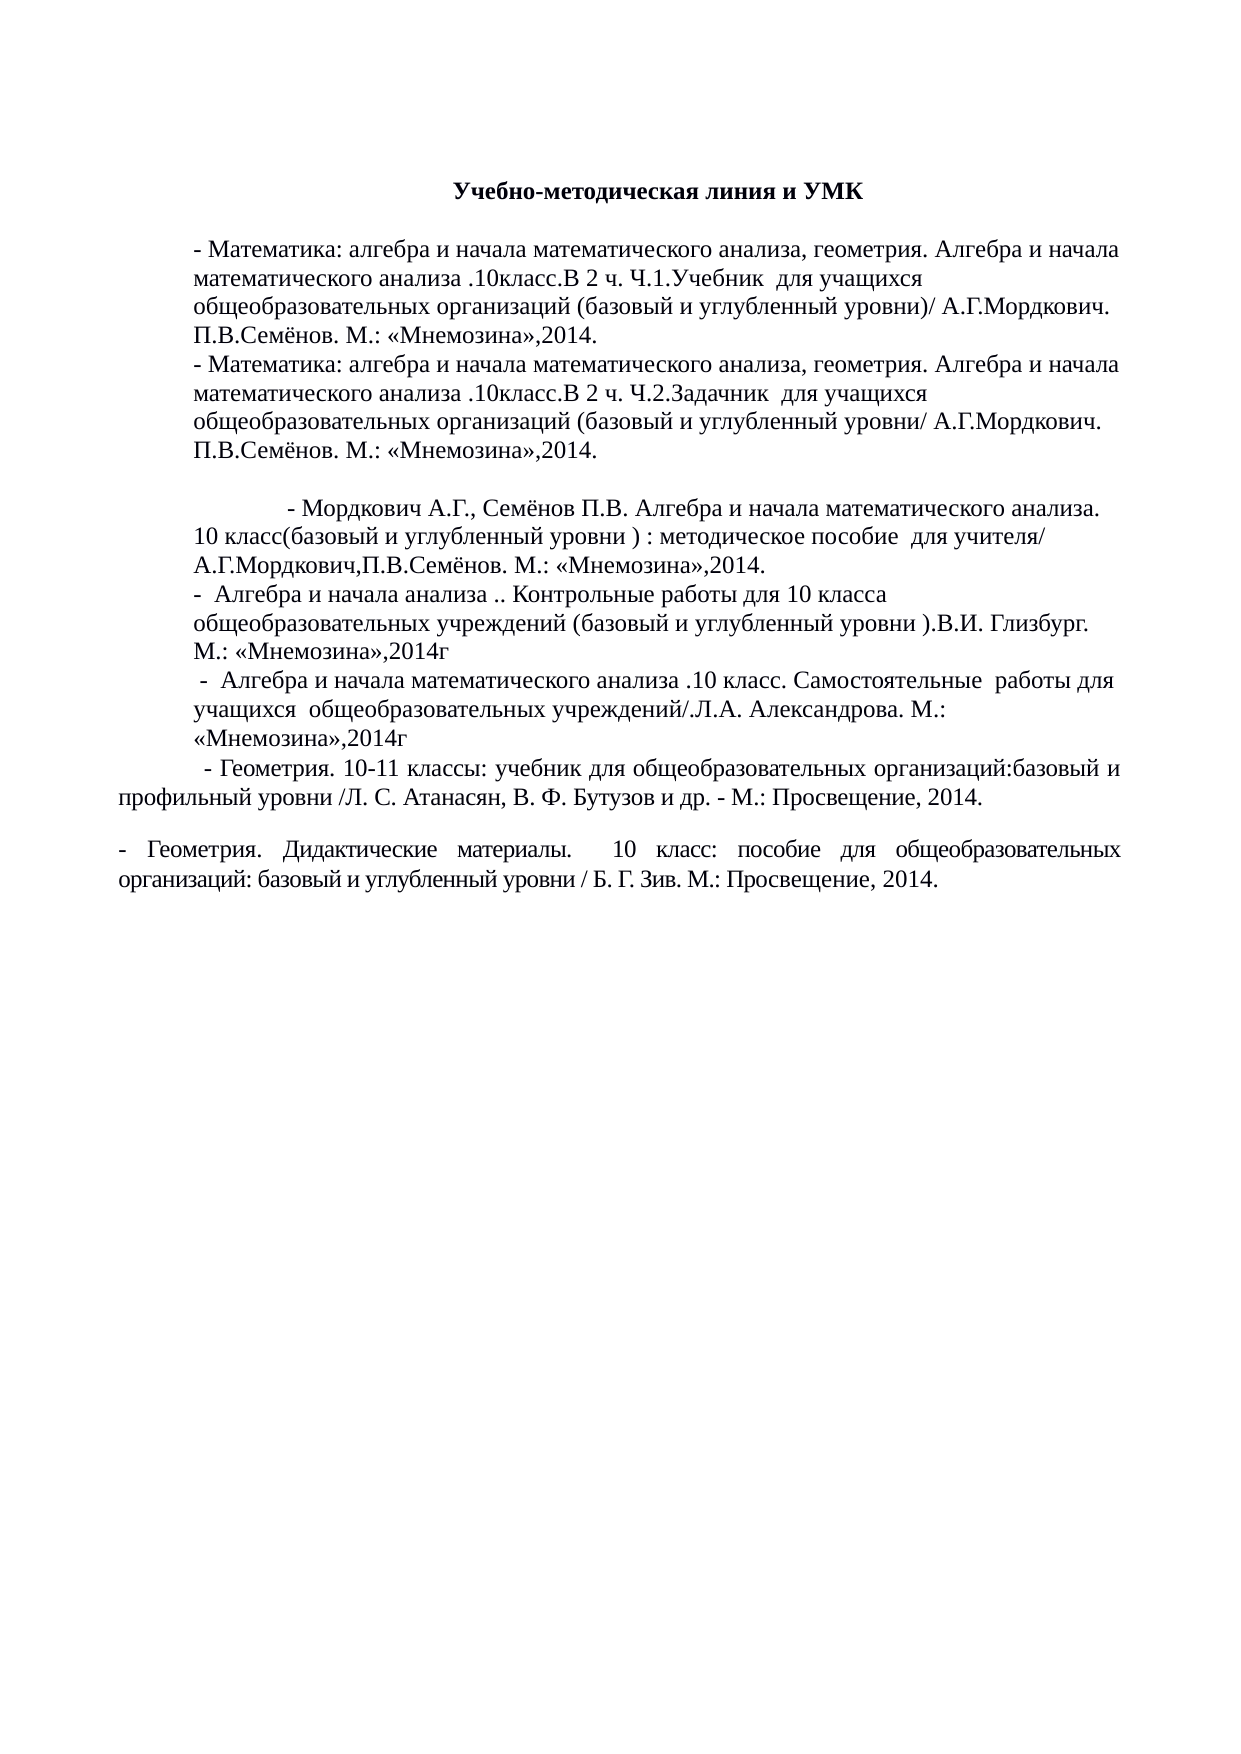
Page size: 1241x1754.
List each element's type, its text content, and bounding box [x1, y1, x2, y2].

text - Алгебра и начала анализа .. Контрольные работы для 10 класса общеобразовательных учреждений (базовый и углубленный уровни ).В.И. Глизбург. М.: «Мнемозина»,2014г [193, 579, 1122, 665]
text - Геометрия. 10-11 классы: учебник для общеобразовательных организаций:базовый и профильный уровни /Л. С. Атанасян, В. Ф. Бутузов и др. - М.: Просвещение, 2014. [118, 753, 1122, 812]
text - Алгебра и начала математического анализа .10 класс. Самостоятельные работы для учащихся общеобразовательных учреждений/.Л.А. Александрова. М.: «Мнемозина»,2014г [193, 665, 1122, 751]
text - Геометрия. Дидактические материалы. 10 класс: пособие для общеобразовательных организаций: базовый и углубленный уровни / Б. Г. Зив. М.: Просвещение, 2014. [118, 834, 1122, 893]
text - Мордкович А.Г., Семёнов П.В. Алгебра и начала математического анализа. 10 класс(базовый и углубленный уровни ) : методическое пособие для учителя/ А.Г.Мордкович,П.В.Семёнов. М.: «Мнемозина»,2014. [193, 493, 1122, 579]
text - Математика: алгебра и начала математического анализа, геометрия. Алгебра и начала математического анализа .10класс.В 2 ч. Ч.1.Учебник для учащихся общеобразовательных организаций (базовый и углубленный уровни)/ А.Г.Мордкович. П.В.Семёнов. М.: «Мнемозина»,2014. [193, 234, 1122, 349]
text Учебно-методическая линия и УМК [193, 176, 1122, 205]
text - Математика: алгебра и начала математического анализа, геометрия. Алгебра и начала математического анализа .10класс.В 2 ч. Ч.2.Задачник для учащихся общеобразовательных организаций (базовый и углубленный уровни/ А.Г.Мордкович. П.В.Семёнов. М.: «Мнемозина»,2014. [193, 349, 1122, 464]
